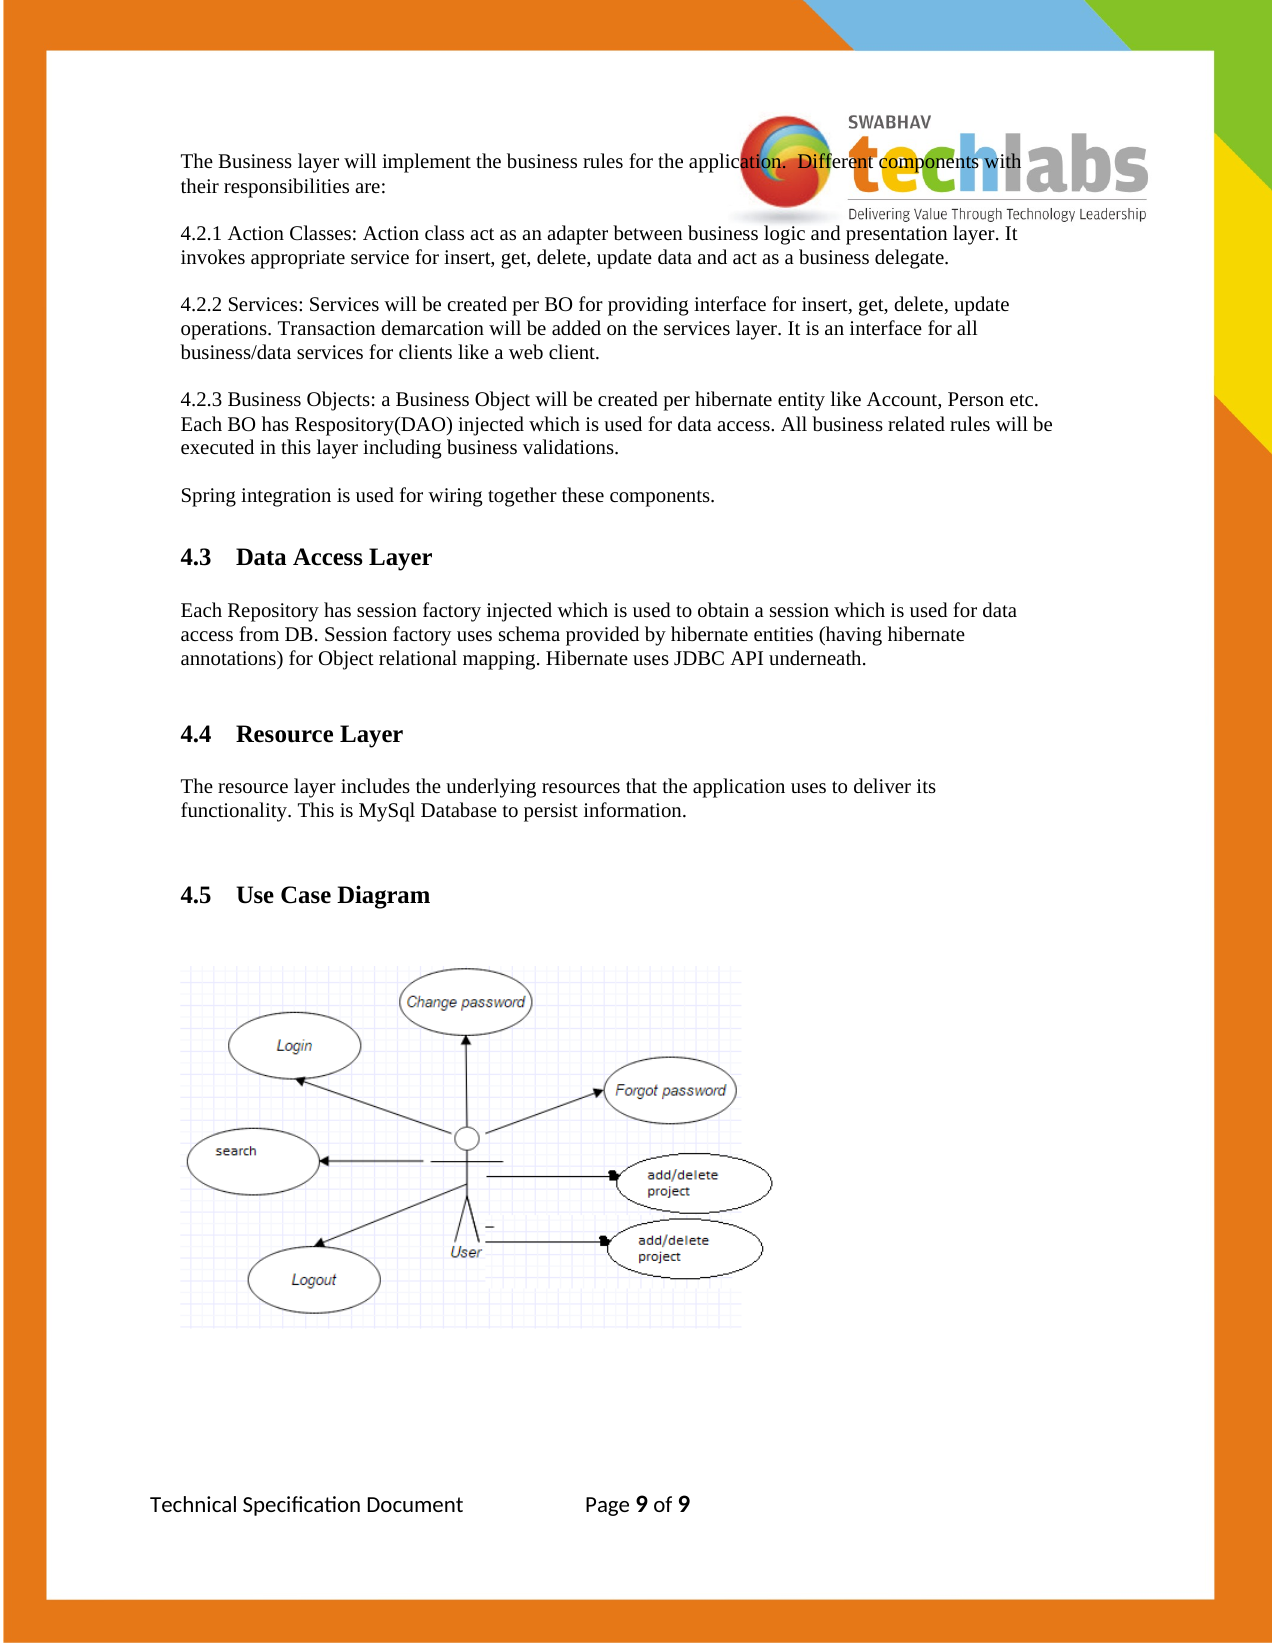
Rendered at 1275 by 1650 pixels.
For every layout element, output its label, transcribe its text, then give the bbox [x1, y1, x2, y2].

text 4.2.3 Business Objects: a Business Object will be created per hibernate entity like Account, Person etc. Each BO has Respository(DAO) injected which is used for data access. All business related rules will be executed in this layer including business validations. [180, 388, 1061, 459]
text 4.2.1 Action Classes: Action class act as an adapter between business logic and presentation layer. It invokes appropriate service for insert, get, delete, update data and act as a business delegate. [180, 221, 1061, 269]
text Each Repository has session factory injected which is used to obtain a session which is used for data access from DB. Session factory uses schema provided by hibernate entities (having hibernate annotations) for Object relational mapping. Hibernate uses JDBC API underneath. [180, 598, 1054, 670]
text 4.2.2 Services: Services will be created per BO for providing interface for insert, get, delete, update operations. Transaction demarcation will be added on the services layer. It is an interface for all business/data services for clients like a web client. [180, 293, 1061, 364]
picture [3, 0, 1272, 1643]
text Spring integration is used for wiring together these components. [180, 483, 1061, 507]
text The resource layer includes the underlying resources that the application uses to deliver its functionality. This is MySql Database to persist information. [180, 774, 1008, 822]
text 4.4 Resource Layer [180, 719, 1127, 748]
text The Business layer will implement the business rules for the application. Different components with their responsibilities are: [180, 150, 1061, 198]
text 4.5 Use Case Diagram [180, 880, 1127, 909]
text 4.3 Data Access Layer [180, 542, 1127, 571]
